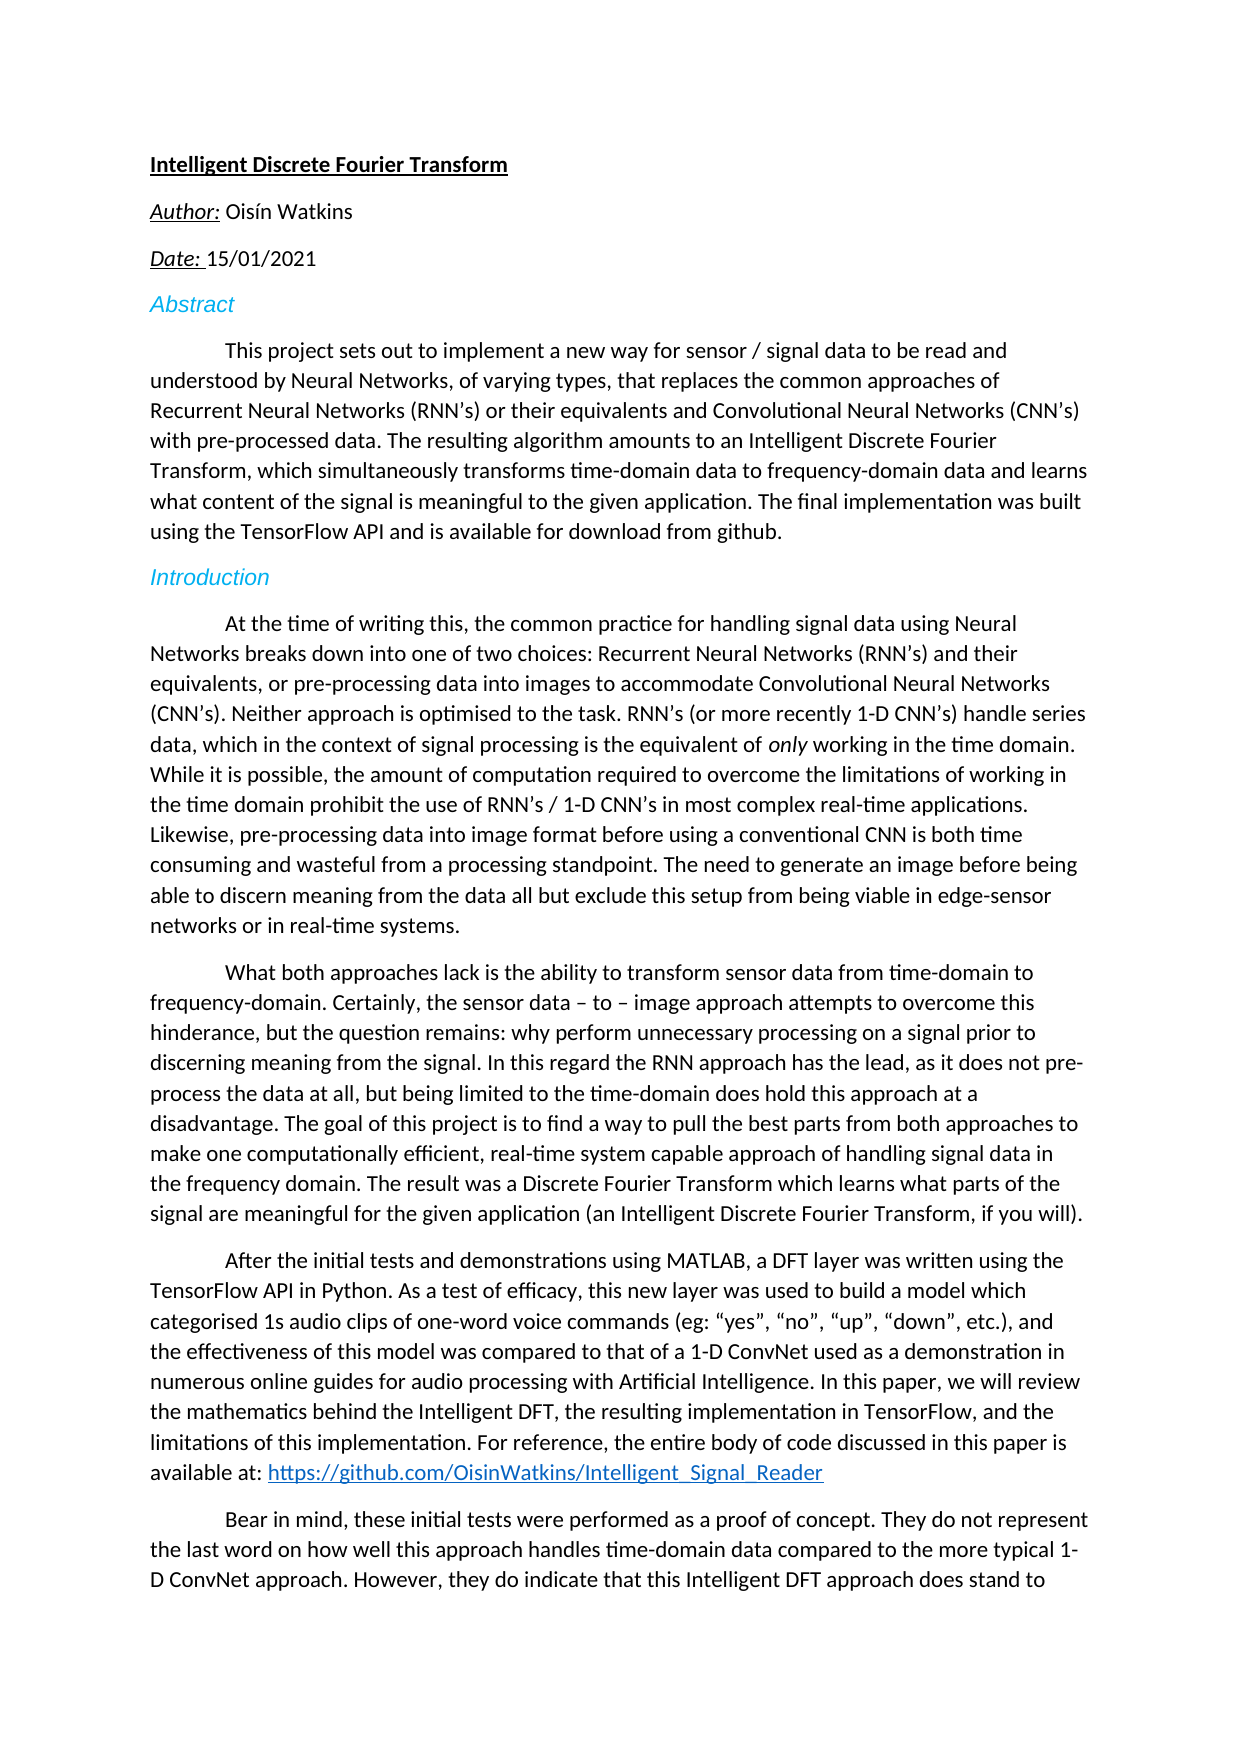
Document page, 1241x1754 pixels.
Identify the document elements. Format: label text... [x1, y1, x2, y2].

text What both approaches lack is the ability to transform sensor data from time-domain to frequency-domain. Certainly, the sensor data – to – image approach attempts to overcome this hinderance, but the question remains: why perform unnecessary processing on a signal prior to discerning meaning from the signal. In this regard the RNN approach has the lead, as it does not pre-process the data at all, but being limited to the time-domain does hold this approach at a disadvantage. The goal of this project is to find a way to pull the best parts from both approaches to make one computationally efficient, real-time system capable approach of handling signal data in the frequency domain. The result was a Discrete Fourier Transform which learns what parts of the signal are meaningful for the given application (an Intelligent Discrete Fourier Transform, if you will). [150, 958, 1090, 1228]
text At the time of writing this, the common practice for handling signal data using Neural Networks breaks down into one of two choices: Recurrent Neural Networks (RNN’s) and their equivalents, or pre-processing data into images to accommodate Convolutional Neural Networks (CNN’s). Neither approach is optimised to the task. RNN’s (or more recently 1-D CNN’s) handle series data, which in the context of signal processing is the equivalent of only working in the time domain. While it is possible, the amount of computation required to overcome the limitations of working in the time domain prohibit the use of RNN’s / 1-D CNN’s in most complex real-time applications. Likewise, pre-processing data into image format before using a conventional CNN is both time consuming and wasteful from a processing standpoint. The need to generate an image before being able to discern meaning from the data all but exclude this setup from being viable in edge-sensor networks or in real-time systems. [150, 609, 1090, 939]
text This project sets out to implement a new way for sensor / signal data to be read and understood by Neural Networks, of varying types, that replaces the common approaches of Recurrent Neural Networks (RNN’s) or their equivalents and Convolutional Neural Networks (CNN’s) with pre-processed data. The resulting algorithm amounts to an Intelligent Discrete Fourier Transform, which simultaneously transforms time-domain data to frequency-domain data and learns what content of the signal is meaningful to the given application. The final implementation was built using the TensorFlow API and is available for download from github. [150, 336, 1090, 545]
text Intelligent Discrete Fourier Transform [150, 150, 1090, 178]
text Author: Oisín Watkins [150, 197, 1090, 225]
text After the initial tests and demonstrations using MATLAB, a DFT layer was written using the TensorFlow API in Python. As a test of efficacy, this new layer was used to build a model which categorised 1s audio clips of one-word voice commands (eg: “yes”, “no”, “up”, “down”, etc.), and the effectiveness of this model was compared to that of a 1-D ConvNet used as a demonstration in numerous online guides for audio processing with Artificial Intelligence. In this paper, we will review the mathematics behind the Intelligent DFT, the resulting implementation in TensorFlow, and the limitations of this implementation. For reference, the entire body of code discussed in this paper is available at: https://github.com/OisinWatkins/Intelligent_Signal_Reader [150, 1246, 1090, 1486]
text Date: 15/01/2021 [150, 244, 1090, 272]
text Abstract [150, 291, 1090, 317]
text Introduction [150, 564, 1090, 590]
